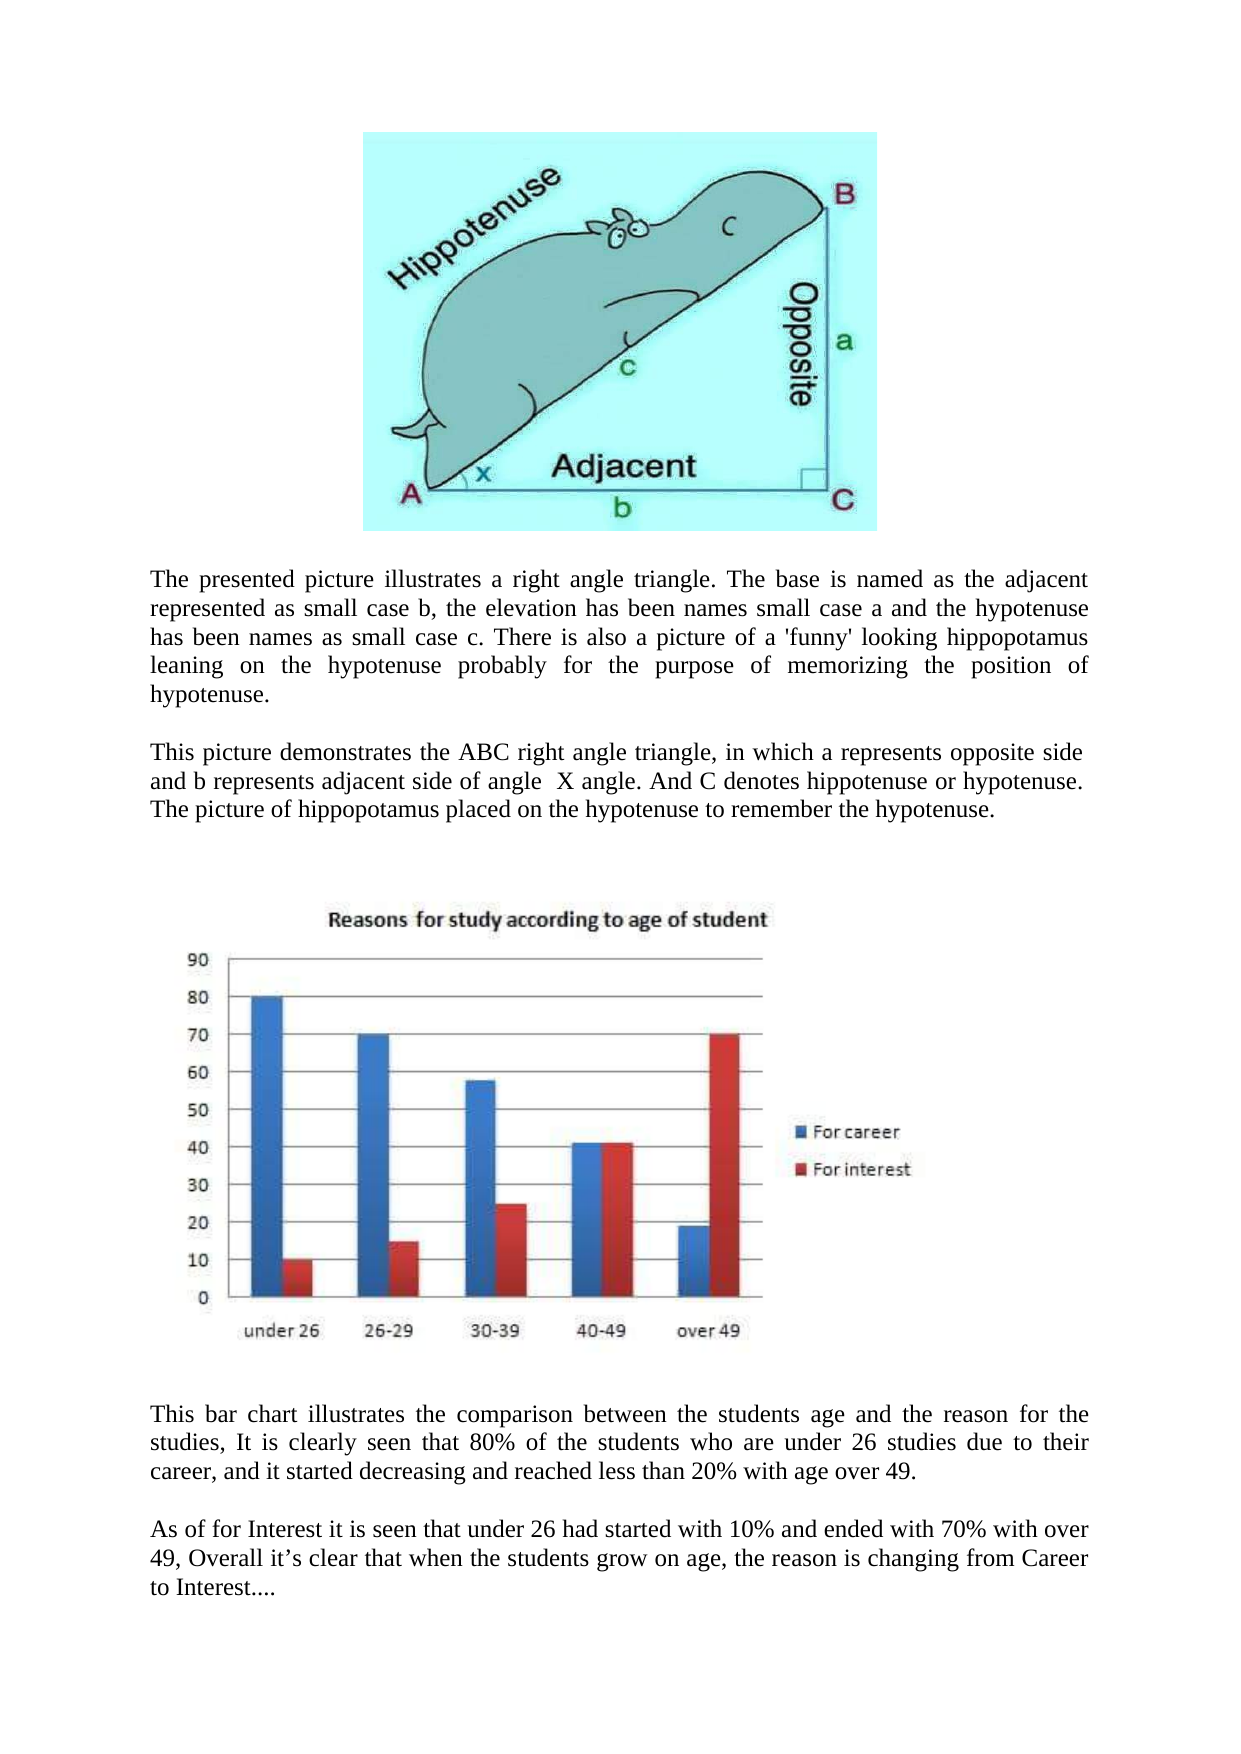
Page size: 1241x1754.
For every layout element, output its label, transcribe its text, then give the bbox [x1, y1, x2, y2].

text This picture demonstrates the ABC right angle triangle, in which a represents opposite side and b represents adjacent side of angle X angle. And C denotes hippotenuse or hypotenuse. The picture of hippopotamus placed on the hypotenuse to remember the hypotenuse. [150, 737, 1090, 823]
text The presented picture illustrates a right angle triangle. The base is named as the adjacent represented as small case b, the elevation has been names small case a and the hypotenuse has been names as small case c. There is also a picture of a 'funny' looking hippopotamus leaning on the hypotenuse probably for the purpose of memorizing the position of hypotenuse. [150, 564, 1090, 708]
picture [150, 852, 957, 1370]
text This bar chart illustrates the comparison between the students age and the reason for the studies, It is clearly seen that 80% of the students who are under 26 studies due to their career, and it started decreasing and reached less than 20% with age over 49. [150, 1399, 1090, 1485]
picture [363, 132, 878, 531]
text As of for Interest it is seen that under 26 had started with 10% and ended with 70% with over 49, Overall it’s clear that when the students grow on age, the reason is changing from Career to Interest.... [150, 1514, 1090, 1600]
